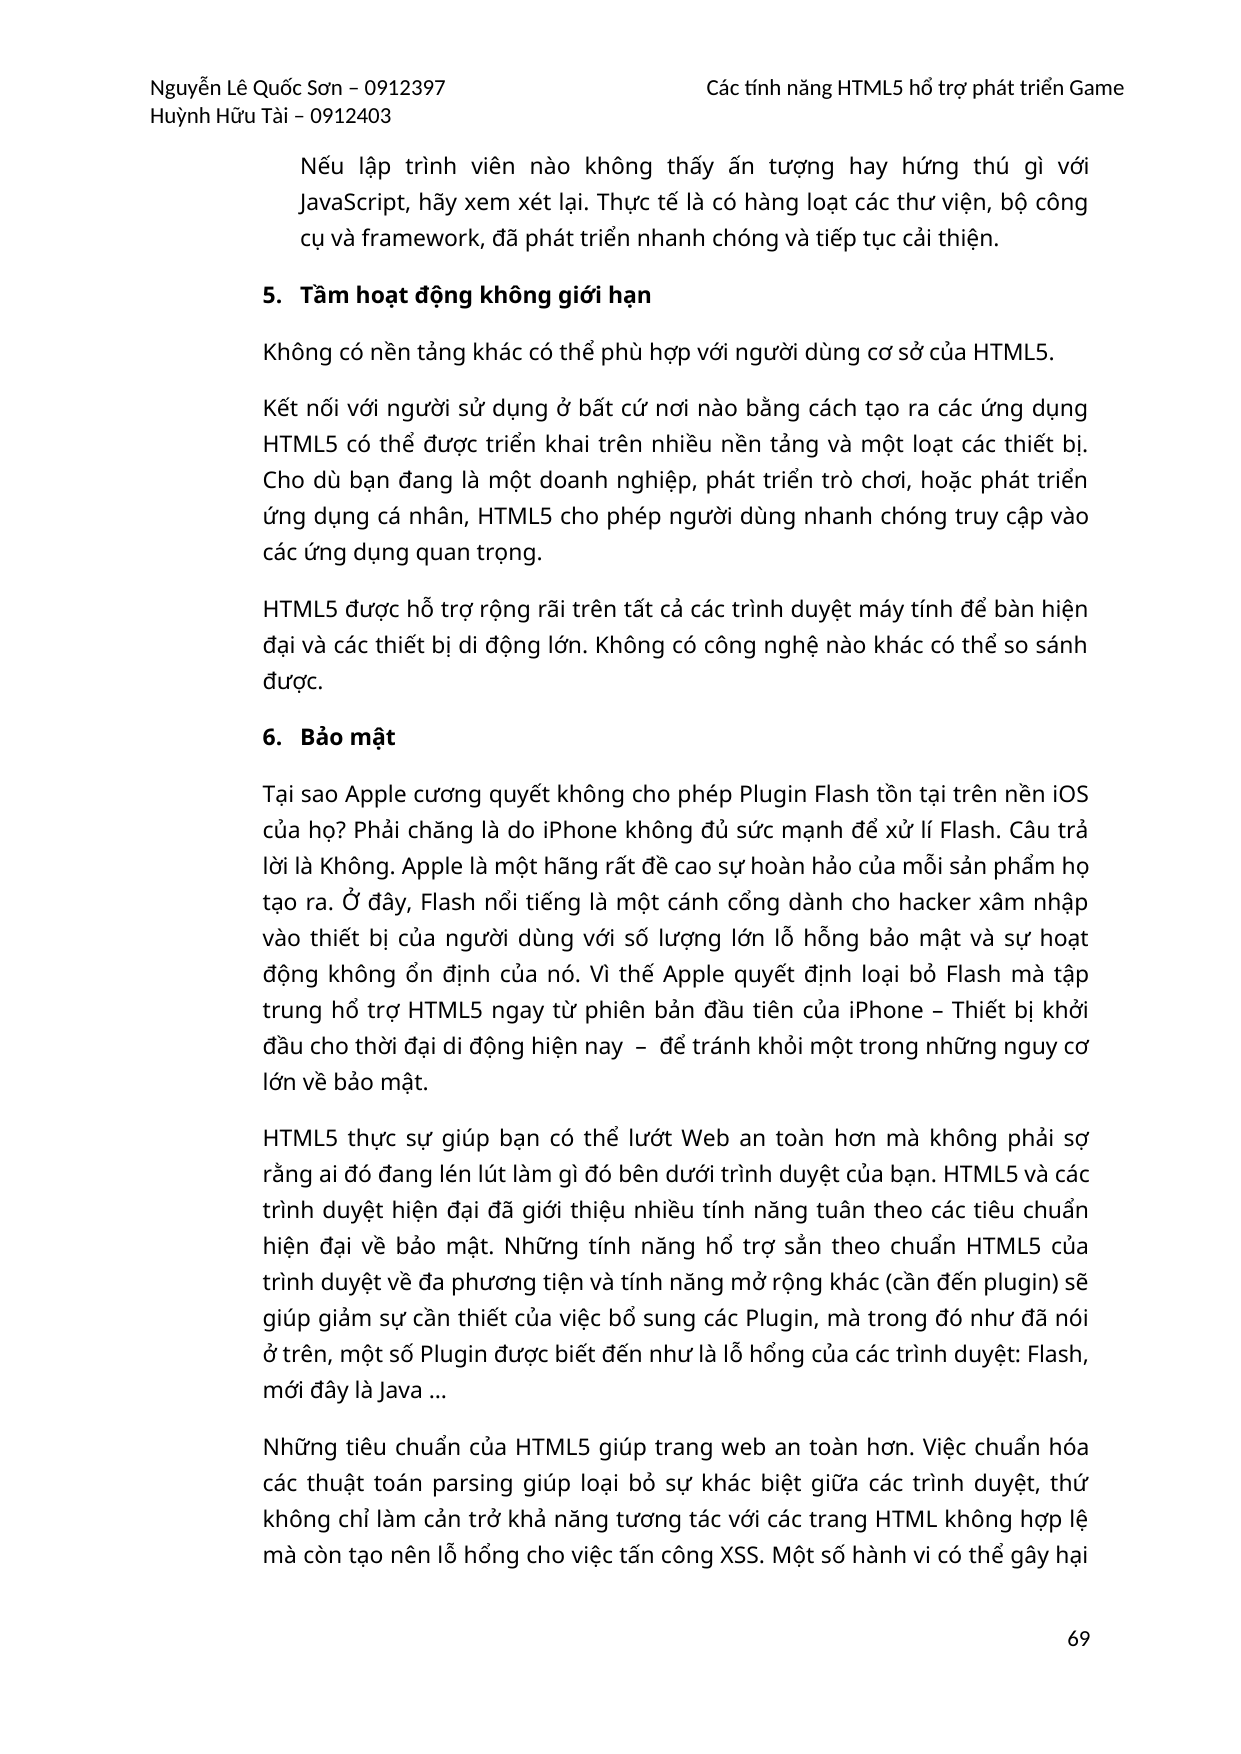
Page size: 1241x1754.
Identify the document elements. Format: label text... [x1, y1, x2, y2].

text Nếu lập trình viên nào không thấy ấn tượng hay hứng thú gì với JavaScript, hãy xem xét lại. Thực tế là có hàng loạt các thư viện, bộ công cụ và framework, đã phát triển nhanh chóng và tiếp tục cải thiện. [300, 150, 1090, 253]
text HTML5 được hỗ trợ rộng rãi trên tất cả các trình duyệt máy tính để bàn hiện đại và các thiết bị di động lớn. Không có công nghệ nào khác có thể so sánh được. [262, 593, 1090, 696]
list Bảo mật [262, 721, 1090, 753]
text HTML5 thực sự giúp bạn có thể lướt Web an toàn hơn mà không phải sợ rằng ai đó đang lén lút làm gì đó bên dưới trình duyệt của bạn. HTML5 và các trình duyệt hiện đại đã giới thiệu nhiều tính năng tuân theo các tiêu chuẩn hiện đại về bảo mật. Những tính năng hổ trợ sẳn theo chuẩn HTML5 của trình duyệt về đa phương tiện và tính năng mở rộng khác (cần đến plugin) sẽ giúp giảm sự cần thiết của việc bổ sung các Plugin, mà trong đó như đã nói ở trên, một số Plugin được biết đến như là lỗ hổng của các trình duyệt: Flash, mới đây là Java … [262, 1122, 1090, 1405]
text Không có nền tảng khác có thể phù hợp với người dùng cơ sở của HTML5. [262, 335, 1090, 367]
text Tại sao Apple cương quyết không cho phép Plugin Flash tồn tại trên nền iOS của họ? Phải chăng là do iPhone không đủ sức mạnh để xử lí Flash. Câu trả lời là Không. Apple là một hãng rất đề cao sự hoàn hảo của mỗi sản phẩm họ tạo ra. Ở đây, Flash nổi tiếng là một cánh cổng dành cho hacker xâm nhập vào thiết bị của người dùng với số lượng lớn lỗ hỗng bảo mật và sự hoạt động không ổn định của nó. Vì thế Apple quyết định loại bỏ Flash mà tập trung hổ trợ HTML5 ngay từ phiên bản đầu tiên của iPhone – Thiết bị khởi đầu cho thời đại di động hiện nay – để tránh khỏi một trong những nguy cơ lớn về bảo mật. [262, 778, 1090, 1097]
list Tầm hoạt động không giới hạn [262, 279, 1090, 310]
text Kết nối với người sử dụng ở bất cứ nơi nào bằng cách tạo ra các ứng dụng HTML5 có thể được triển khai trên nhiều nền tảng và một loạt các thiết bị. Cho dù bạn đang là một doanh nghiệp, phát triển trò chơi, hoặc phát triển ứng dụng cá nhân, HTML5 cho phép người dùng nhanh chóng truy cập vào các ứng dụng quan trọng. [262, 392, 1090, 567]
